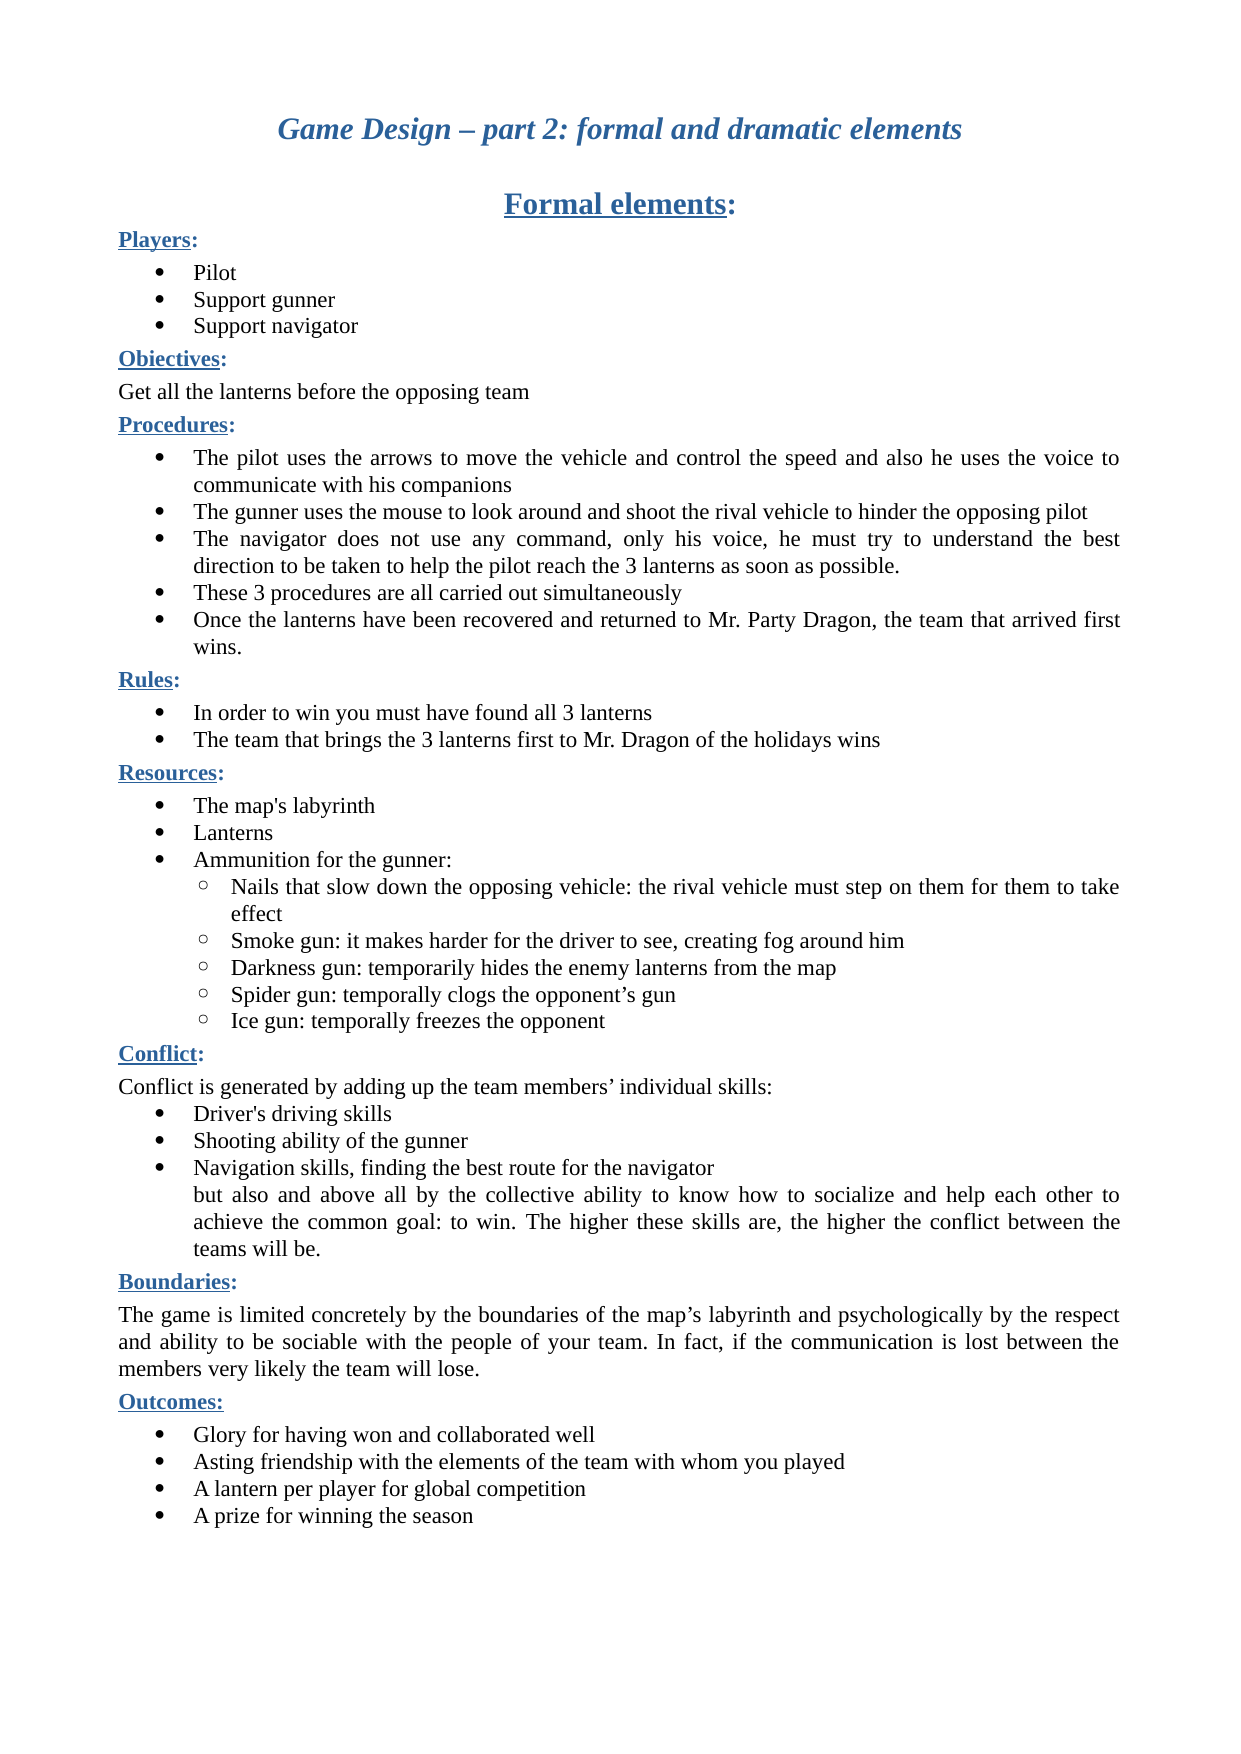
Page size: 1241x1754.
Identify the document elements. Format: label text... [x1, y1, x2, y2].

list The navigator does not use any command, only his voice, he must try to understand the best direction to be taken to help the pilot reach the 3 lanterns as soon as possible. [156, 525, 1122, 579]
list Driver's driving skills [156, 1100, 1122, 1127]
list Once the lanterns have been recovered and returned to Mr. Party Dragon, the team that arrived first wins. [156, 606, 1122, 660]
list Asting friendship with the elements of the team with whom you played [156, 1448, 1122, 1475]
list The map's labyrinth [156, 792, 1122, 818]
list Smoke gun: it makes harder for the driver to see, creating fog around him [193, 926, 1122, 953]
list The gunner uses the mouse to look around and shoot the rival vehicle to hinder the opposing pilot [156, 498, 1122, 525]
text Formal elements: [118, 193, 1122, 219]
list A lantern per player for global competition [156, 1475, 1122, 1502]
list Ammunition for the gunner: [156, 846, 1122, 872]
list Support gunner [156, 285, 1122, 312]
list Rules: [118, 666, 1122, 693]
list Conflict is generated by adding up the team members’ individual skills: [118, 1073, 1122, 1100]
list The team that brings the 3 lanterns first to Mr. Dragon of the holidays wins [156, 726, 1122, 753]
list Boundaries: [118, 1268, 1122, 1295]
list Outcomes: [118, 1388, 1122, 1415]
list Lanterns [156, 818, 1122, 846]
list The pilot uses the arrows to move the vehicle and control the speed and also he uses the voice to communicate with his companions [156, 444, 1122, 498]
list but also and above all by the collective ability to know how to socialize and help each other to achieve the common goal: to win. The higher these skills are, the higher the conflict between the teams will be. [193, 1181, 1122, 1262]
text Game Design – part 2: formal and dramatic elements [580, 118, 1122, 145]
list Navigation skills, finding the best route for the navigator [156, 1154, 1122, 1181]
list Support navigator [156, 312, 1122, 339]
list Nails that slow down the opposing vehicle: the rival vehicle must step on them for them to take effect [193, 872, 1122, 926]
list A prize for winning the season [156, 1502, 1122, 1529]
text Game Design – part 2: formal and dramatic elements [118, 118, 582, 145]
list Pilot [156, 258, 1122, 285]
list Shooting ability of the gunner [156, 1127, 1122, 1154]
list In order to win you must have found all 3 lanterns [156, 699, 1122, 726]
list Conflict: [118, 1040, 1122, 1067]
list These 3 procedures are all carried out simultaneously [156, 579, 1122, 606]
list Darkness gun: temporarily hides the enemy lanterns from the map [193, 953, 1122, 980]
text Players: [118, 226, 1122, 252]
list The game is limited concretely by the boundaries of the map’s labyrinth and psychologically by the respect and ability to be sociable with the people of your team. In fact, if the communication is lost between the members very likely the team will lose. [118, 1301, 1122, 1382]
list Obiectives: [118, 345, 1122, 372]
list Get all the lanterns before the opposing team [118, 378, 1122, 405]
list Resources: [118, 759, 1122, 786]
list Procedures: [118, 411, 1122, 438]
list Ice gun: temporally freezes the opponent [193, 1007, 1122, 1034]
list Glory for having won and collaborated well [156, 1421, 1122, 1448]
list Spider gun: temporally clogs the opponent’s gun [193, 980, 1122, 1007]
